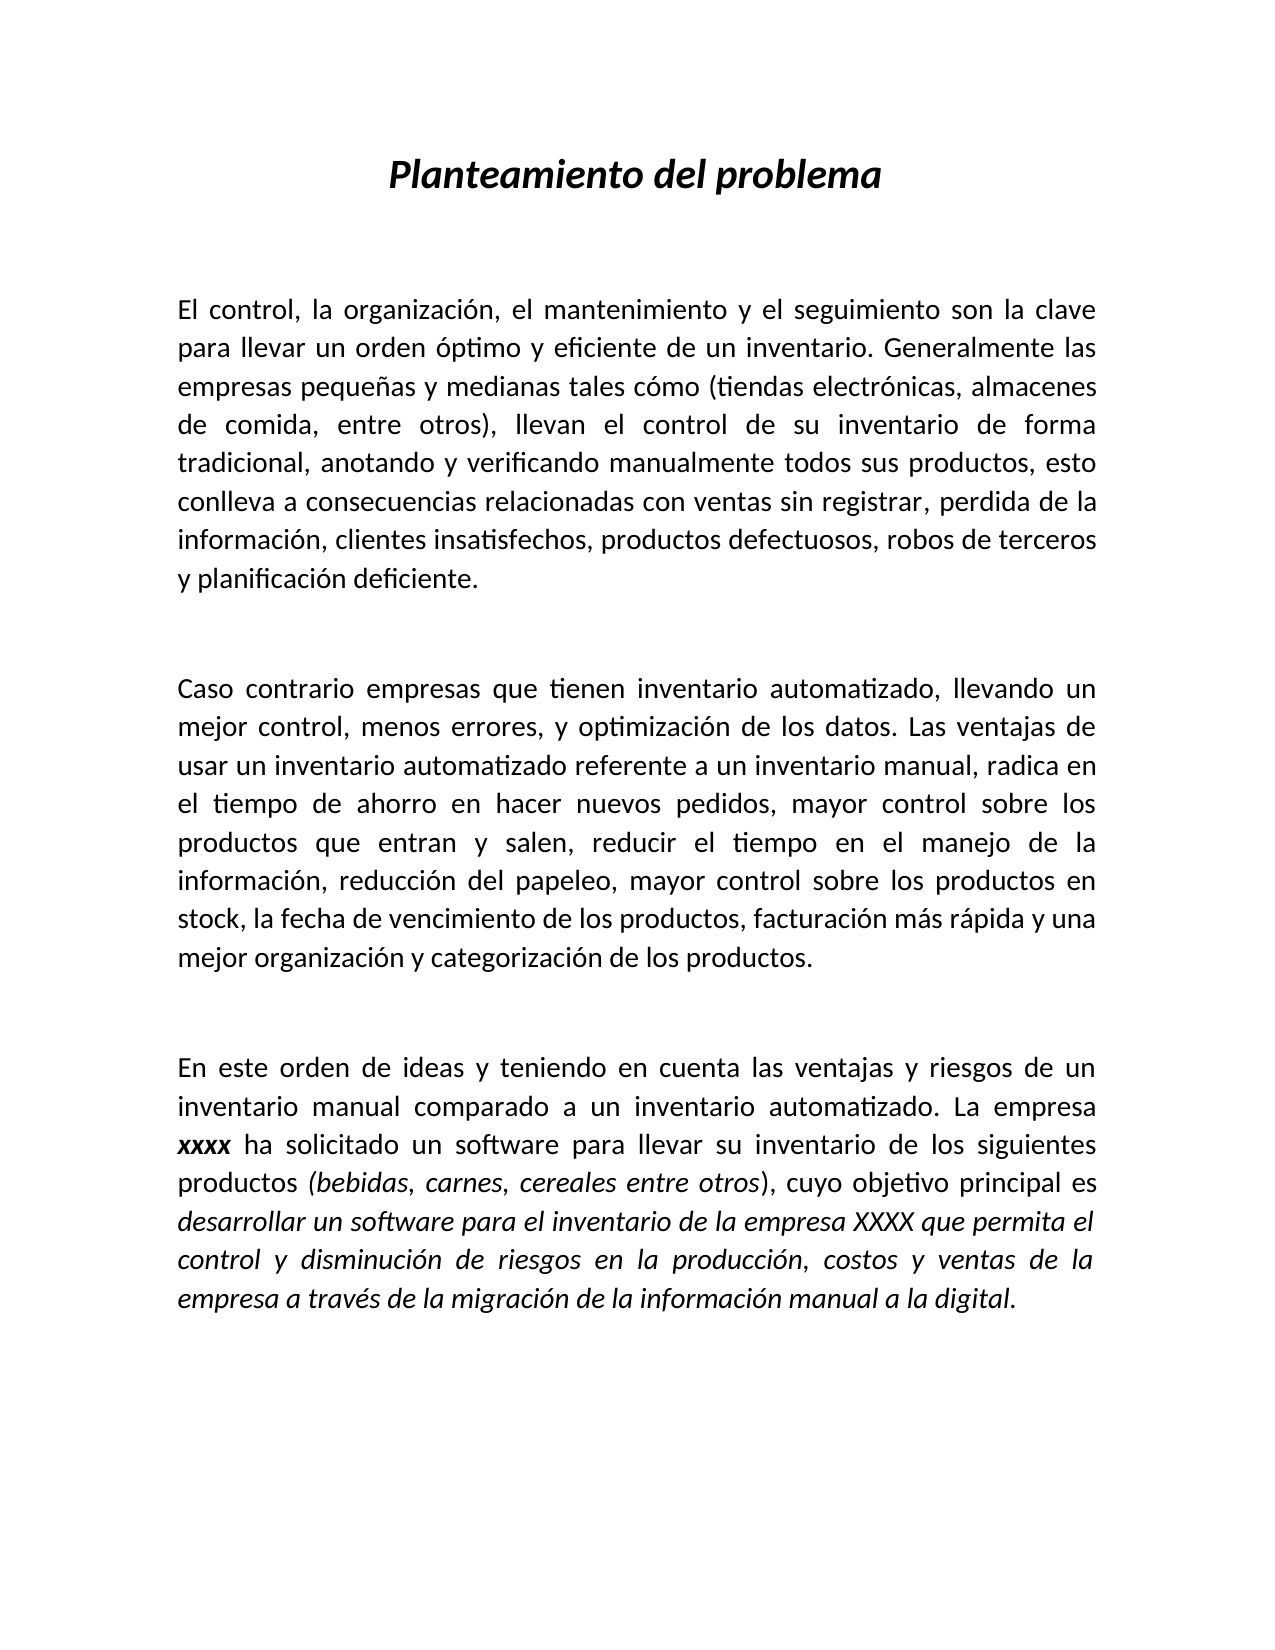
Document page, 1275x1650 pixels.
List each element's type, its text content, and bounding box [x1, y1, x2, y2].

text Planteamiento del problema [177, 148, 1098, 198]
text Caso contrario empresas que tienen inventario automatizado, llevando un mejor control, menos errores, y optimización de los datos. Las ventajas de usar un inventario automatizado referente a un inventario manual, radica en el tiempo de ahorro en hacer nuevos pedidos, mayor control sobre los productos que entran y salen, reducir el tiempo en el manejo de la información, reducción del papeleo, mayor control sobre los productos en stock, la fecha de vencimiento de los productos, facturación más rápida y una mejor organización y categorización de los productos. [177, 670, 1098, 975]
text En este orden de ideas y teniendo en cuenta las ventajas y riesgos de un inventario manual comparado a un inventario automatizado. La empresa xxxx ha solicitado un software para llevar su inventario de los siguientes productos (bebidas, carnes, cereales entre otros), cuyo objetivo principal es desarrollar un software para el inventario de la empresa XXXX que permita el control y disminución de riesgos en la producción, costos y ventas de la empresa a través de la migración de la información manual a la digital. [177, 1049, 1098, 1316]
text El control, la organización, el mantenimiento y el seguimiento son la clave para llevar un orden óptimo y eficiente de un inventario. Generalmente las empresas pequeñas y medianas tales cómo (tiendas electrónicas, almacenes de comida, entre otros), llevan el control de su inventario de forma tradicional, anotando y verificando manualmente todos sus productos, esto conlleva a consecuencias relacionadas con ventas sin registrar, perdida de la información, clientes insatisfechos, productos defectuosos, robos de terceros y planificación deficiente. [177, 291, 1098, 595]
